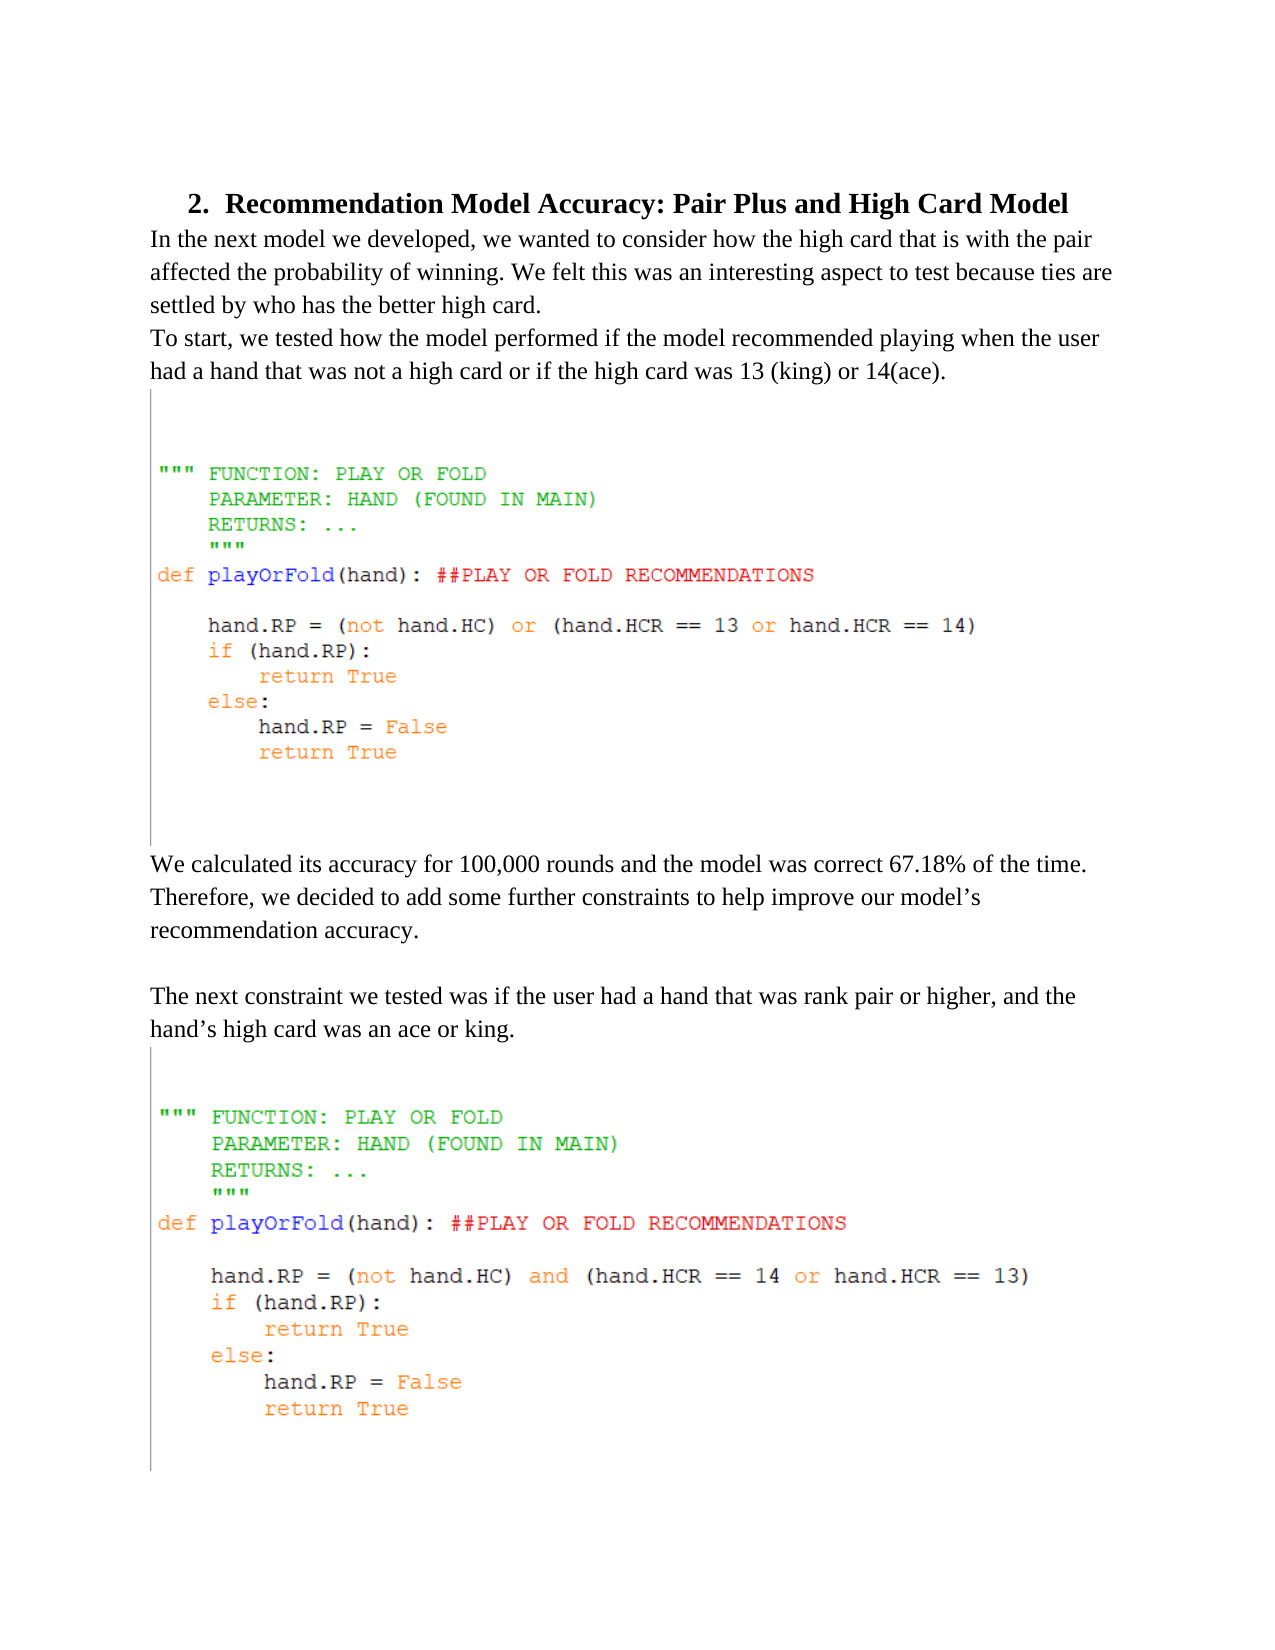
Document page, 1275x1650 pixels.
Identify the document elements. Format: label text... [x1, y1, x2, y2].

text To start, we tested how the model performed if the model recommended playing when the user had a hand that was not a high card or if the high card was 13 (king) or 14(ace). [150, 323, 1125, 385]
picture [150, 389, 1016, 846]
list Recommendation Model Accuracy: Pair Plus and High Card Model [187, 186, 1125, 219]
text In the next model we developed, we wanted to consider how the high card that is with the pair affected the probability of winning. We felt this was an interesting aspect to test because ties are settled by who has the better high card. [150, 224, 1125, 319]
text The next constraint we tested was if the user had a hand that was rank pair or higher, and the hand’s high card was an ace or king. [150, 981, 1125, 1043]
picture [150, 1047, 1125, 1471]
text We calculated its accuracy for 100,000 rounds and the model was correct 67.18% of the time. Therefore, we decided to add some further constraints to help improve our model’s recommendation accuracy. [150, 849, 1125, 944]
